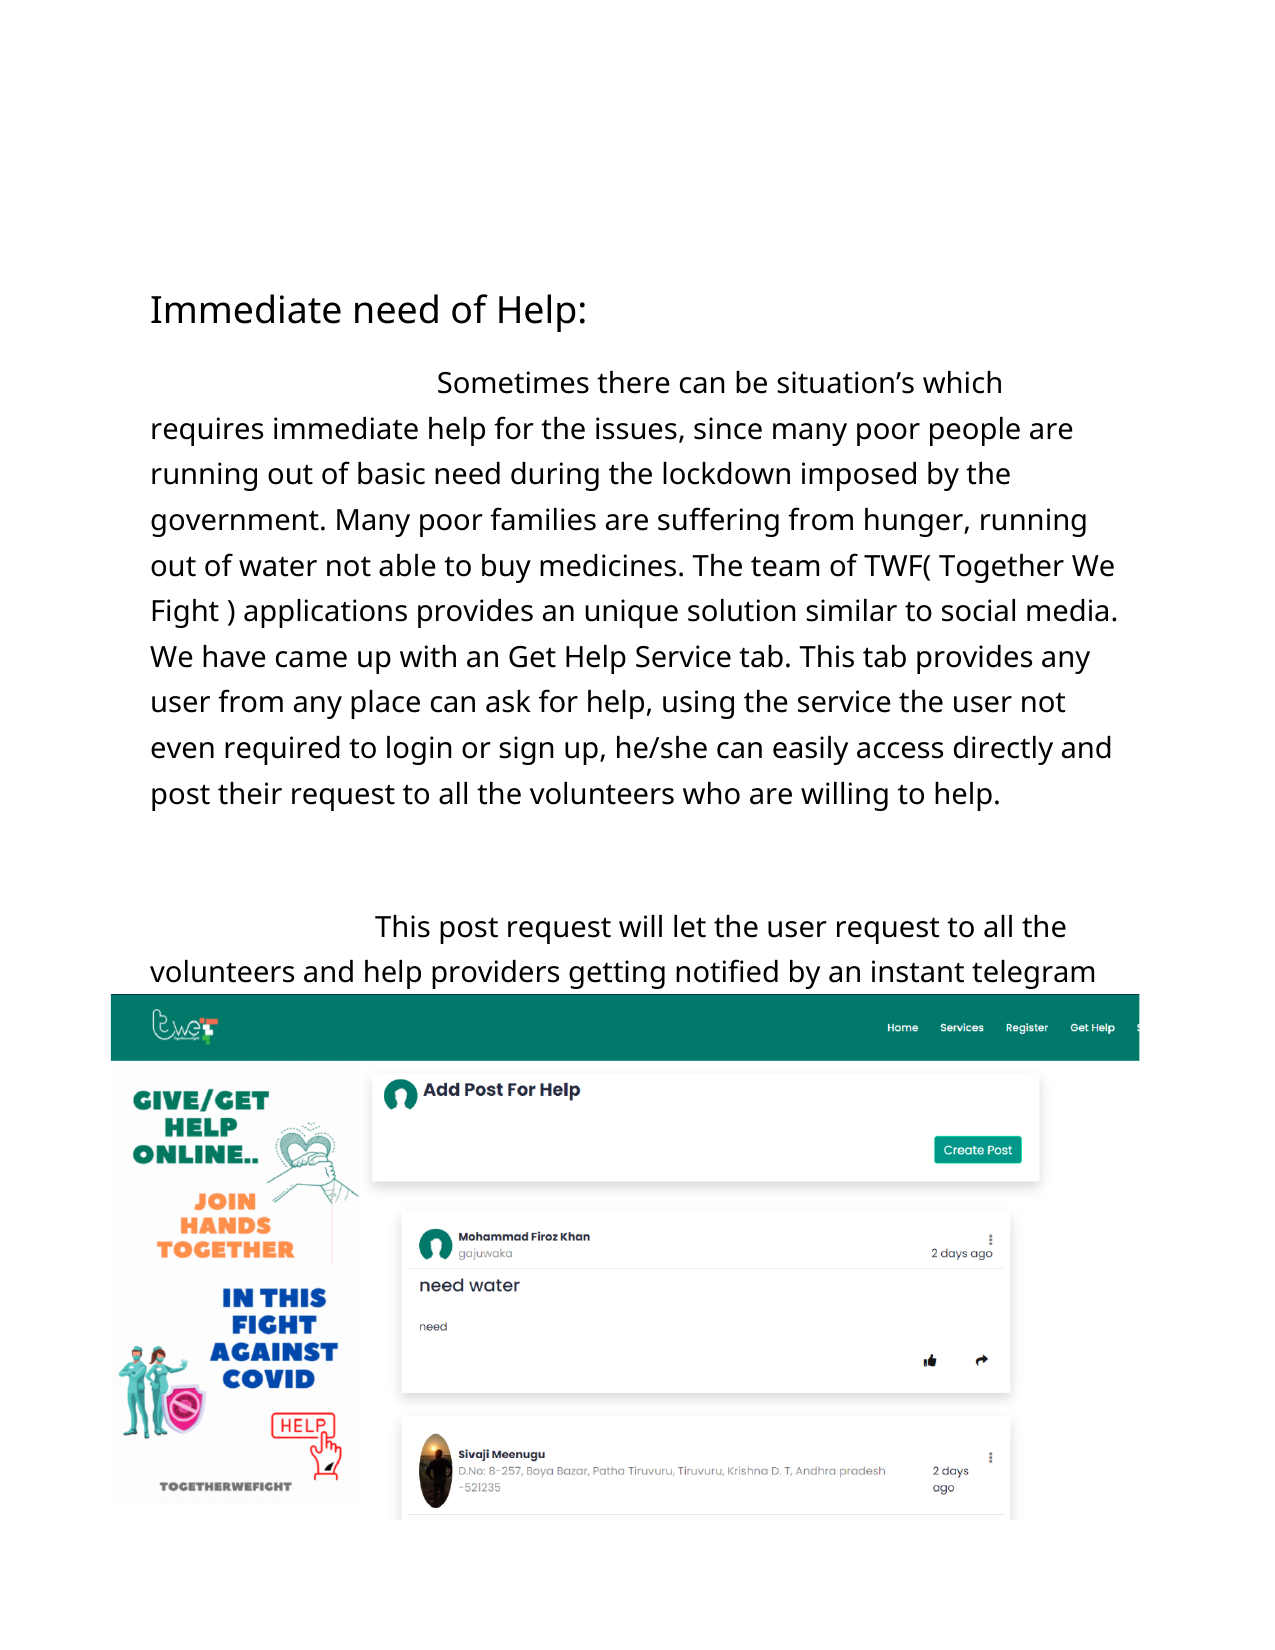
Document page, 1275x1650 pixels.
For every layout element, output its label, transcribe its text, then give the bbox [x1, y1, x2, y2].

text Immediate need of Help: [150, 283, 1125, 334]
text Sometimes there can be situation’s which requires immediate help for the issues, since many poor people are running out of basic need during the lockdown imposed by the government. Many poor families are suffering from hunger, running out of water not able to buy medicines. The team of TWF( Together We Fight ) applications provides an unique solution similar to social media. We have came up with an Get Help Service tab. This tab provides any user from any place can ask for help, using the service the user not even required to login or sign up, he/she can easily access directly and post their request to all the volunteers who are willing to help. [150, 362, 1125, 813]
text This post request will let the user request to all the volunteers and help providers getting notified by an instant telegram notification message with all the details of the needy family, so instantly the volunteers can contact the suffering family and can provide the helping hand. This is a crucial service which let any remote user to come forward and ask for the help. [150, 906, 1125, 991]
picture [110, 994, 1140, 1520]
